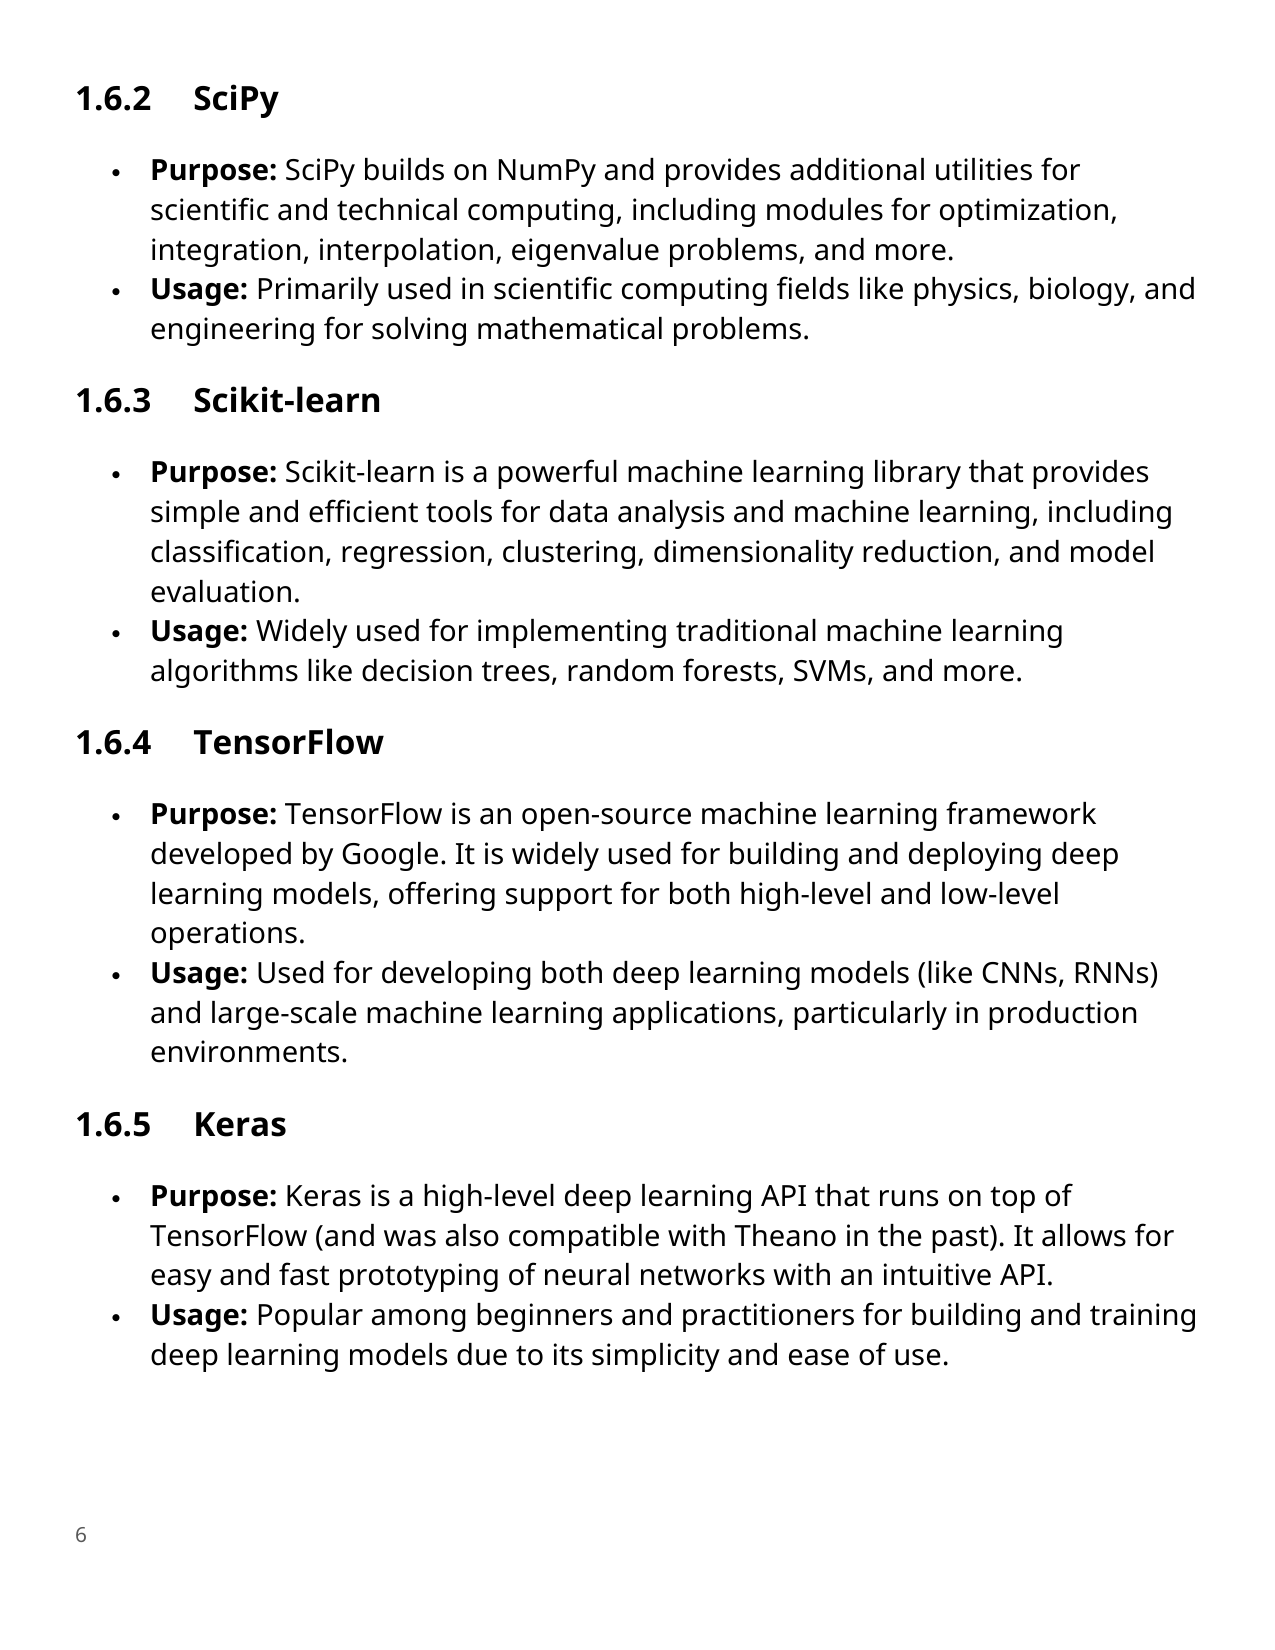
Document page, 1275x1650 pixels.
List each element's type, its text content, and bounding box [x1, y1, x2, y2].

subtitle Keras [75, 1101, 1200, 1146]
list Purpose: SciPy builds on NumPy and provides additional utilities for scientific and technical computing, including modules for optimization, integration, interpolation, eigenvalue problems, and more. [112, 149, 1200, 269]
subtitle TensorFlow [75, 719, 1200, 764]
list Purpose: Scikit-learn is a powerful machine learning library that provides simple and efficient tools for data analysis and machine learning, including classification, regression, clustering, dimensionality reduction, and model evaluation. [112, 452, 1200, 611]
list Usage: Widely used for implementing traditional machine learning algorithms like decision trees, random forests, SVMs, and more. [112, 611, 1200, 690]
list Usage: Used for developing both deep learning models (like CNNs, RNNs) and large-scale machine learning applications, particularly in production environments. [112, 952, 1200, 1071]
list Purpose: TensorFlow is an open-source machine learning framework developed by Google. It is widely used for building and deploying deep learning models, offering support for both high-level and low-level operations. [112, 794, 1200, 952]
list Usage: Primarily used in scientific computing fields like physics, biology, and engineering for solving mathematical problems. [112, 269, 1200, 348]
list Usage: Popular among beginners and practitioners for building and training deep learning models due to its simplicity and ease of use. [112, 1294, 1200, 1374]
list Purpose: Keras is a high-level deep learning API that runs on top of TensorFlow (and was also compatible with Theano in the past). It allows for easy and fast prototyping of neural networks with an intuitive API. [112, 1175, 1200, 1294]
subtitle Scikit-learn [75, 377, 1200, 423]
subtitle SciPy [75, 75, 1200, 120]
